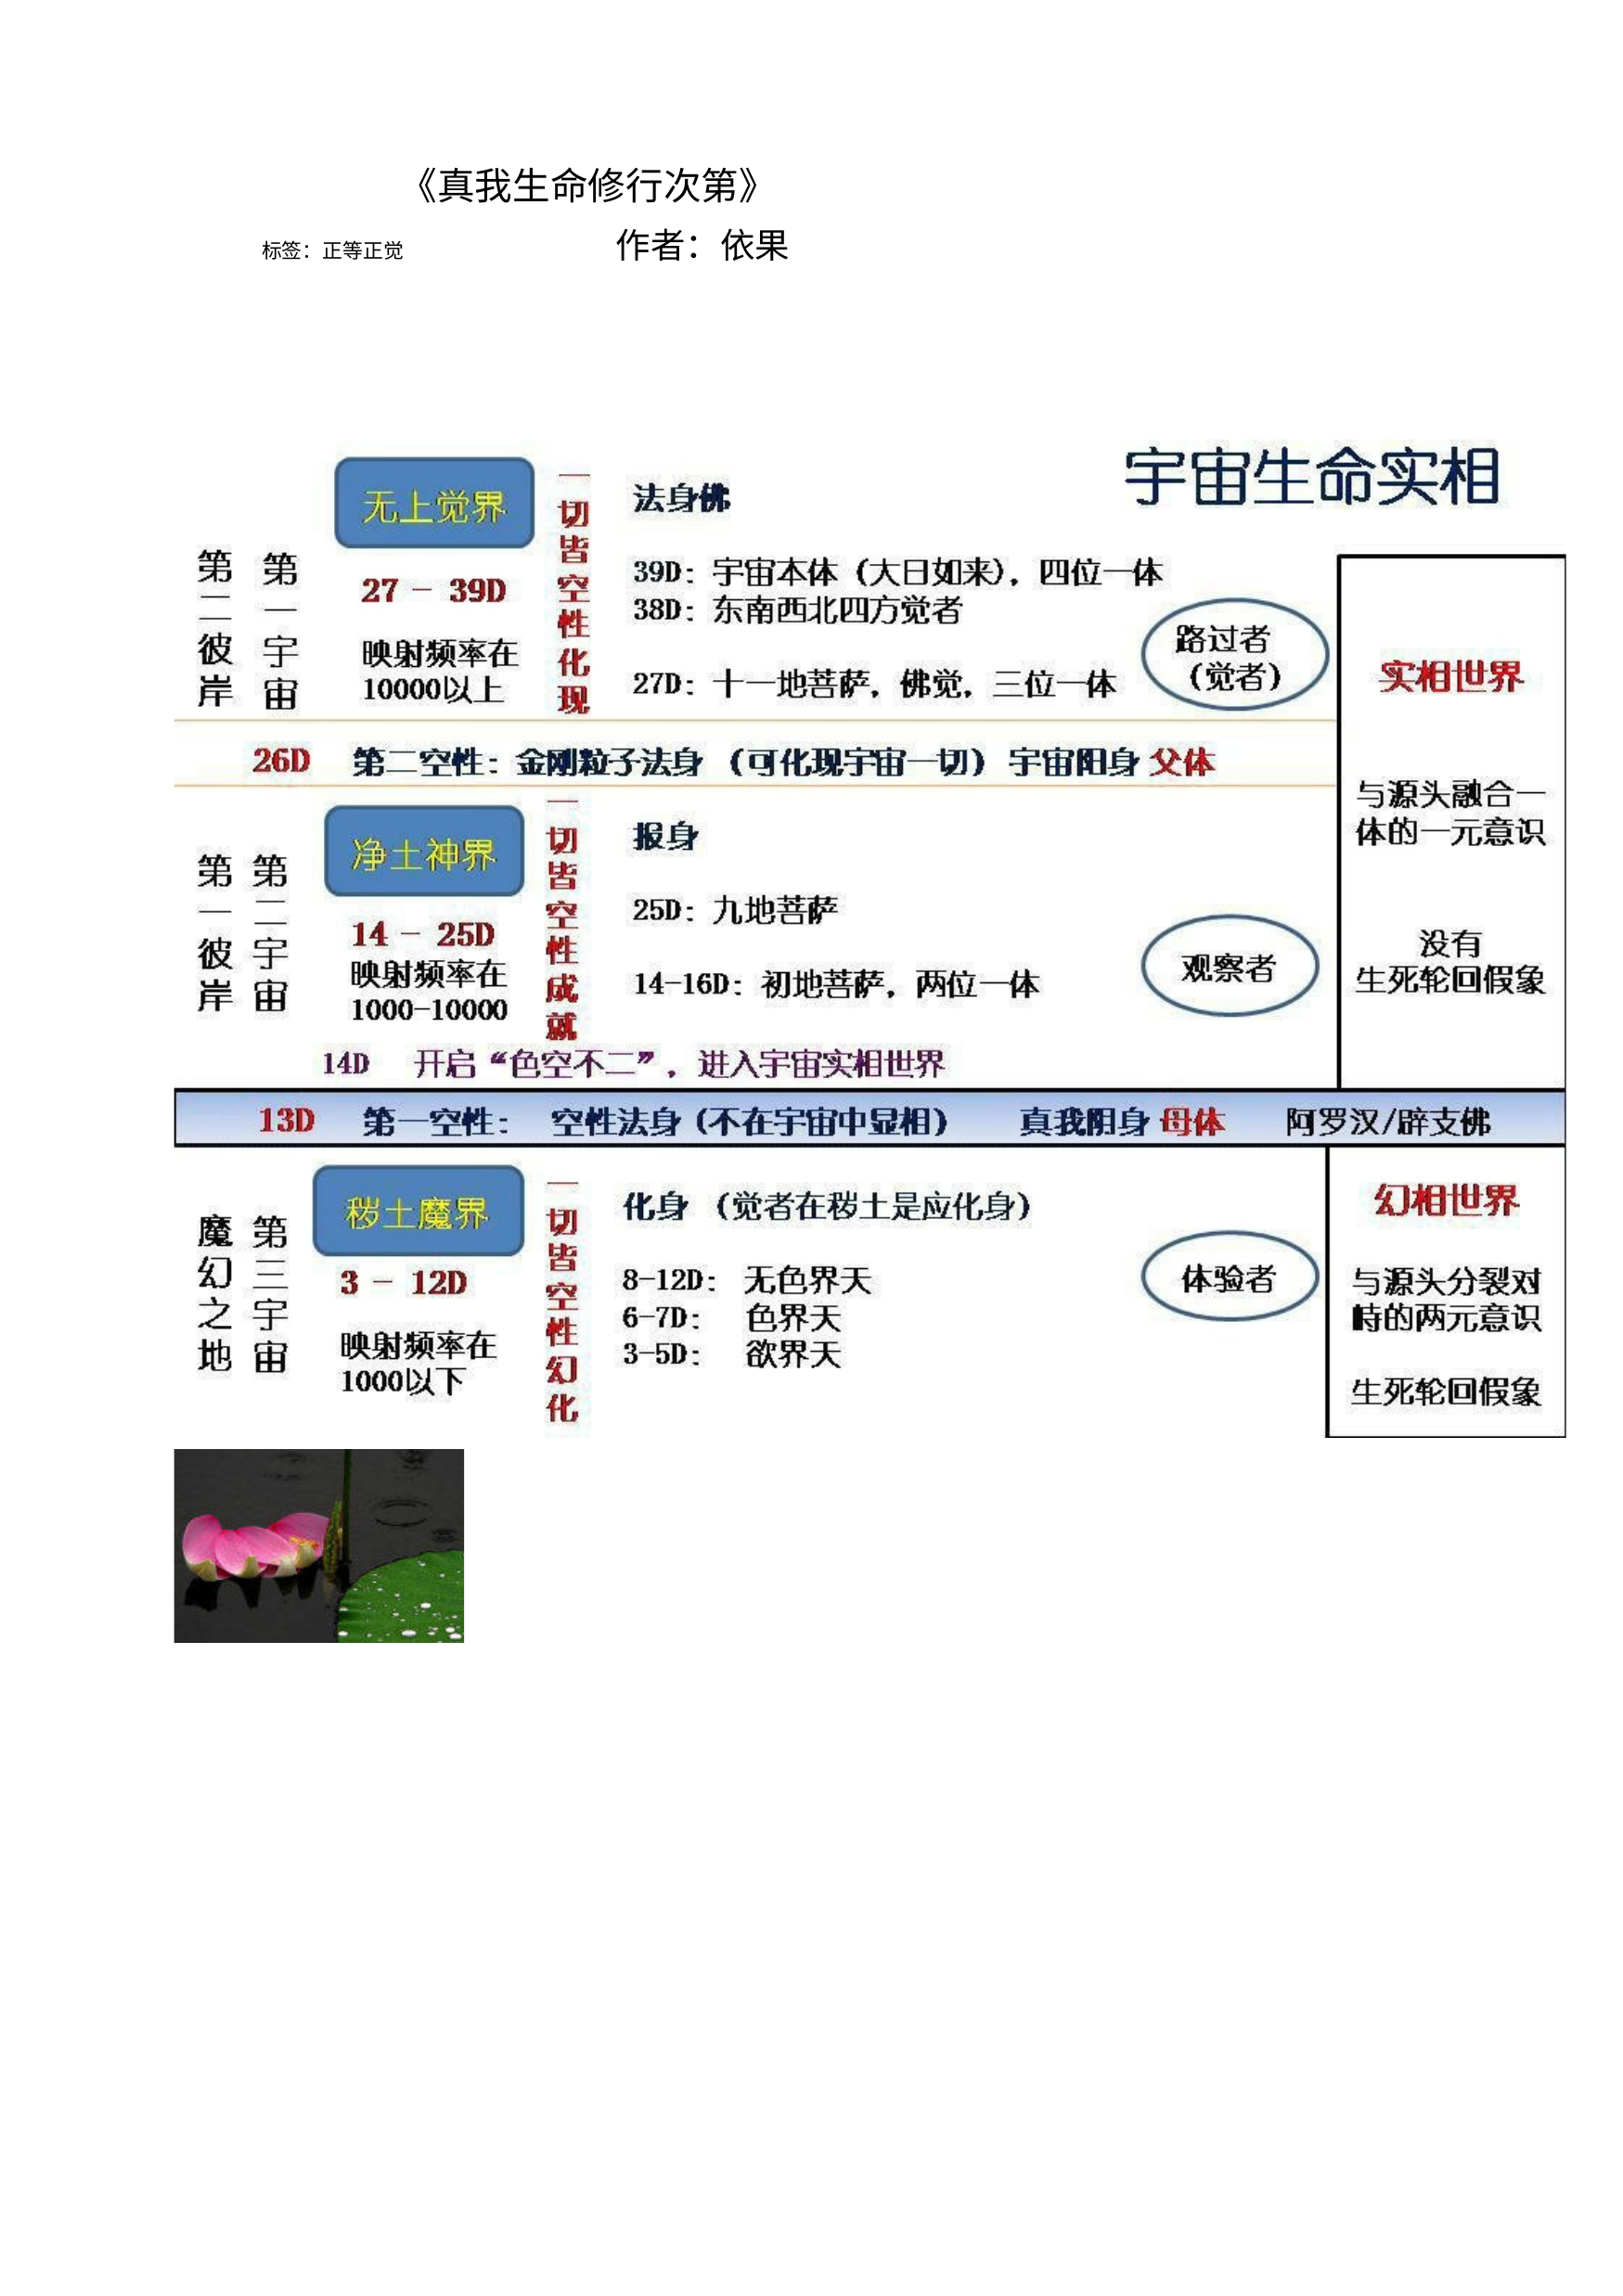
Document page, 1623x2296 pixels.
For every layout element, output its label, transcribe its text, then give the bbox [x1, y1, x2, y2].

picture [174, 1449, 465, 1643]
picture [174, 393, 1566, 1438]
text 标签：正等正觉 作者：依果 [174, 213, 1449, 274]
text 《真我生命修行次第》 [174, 153, 1449, 213]
